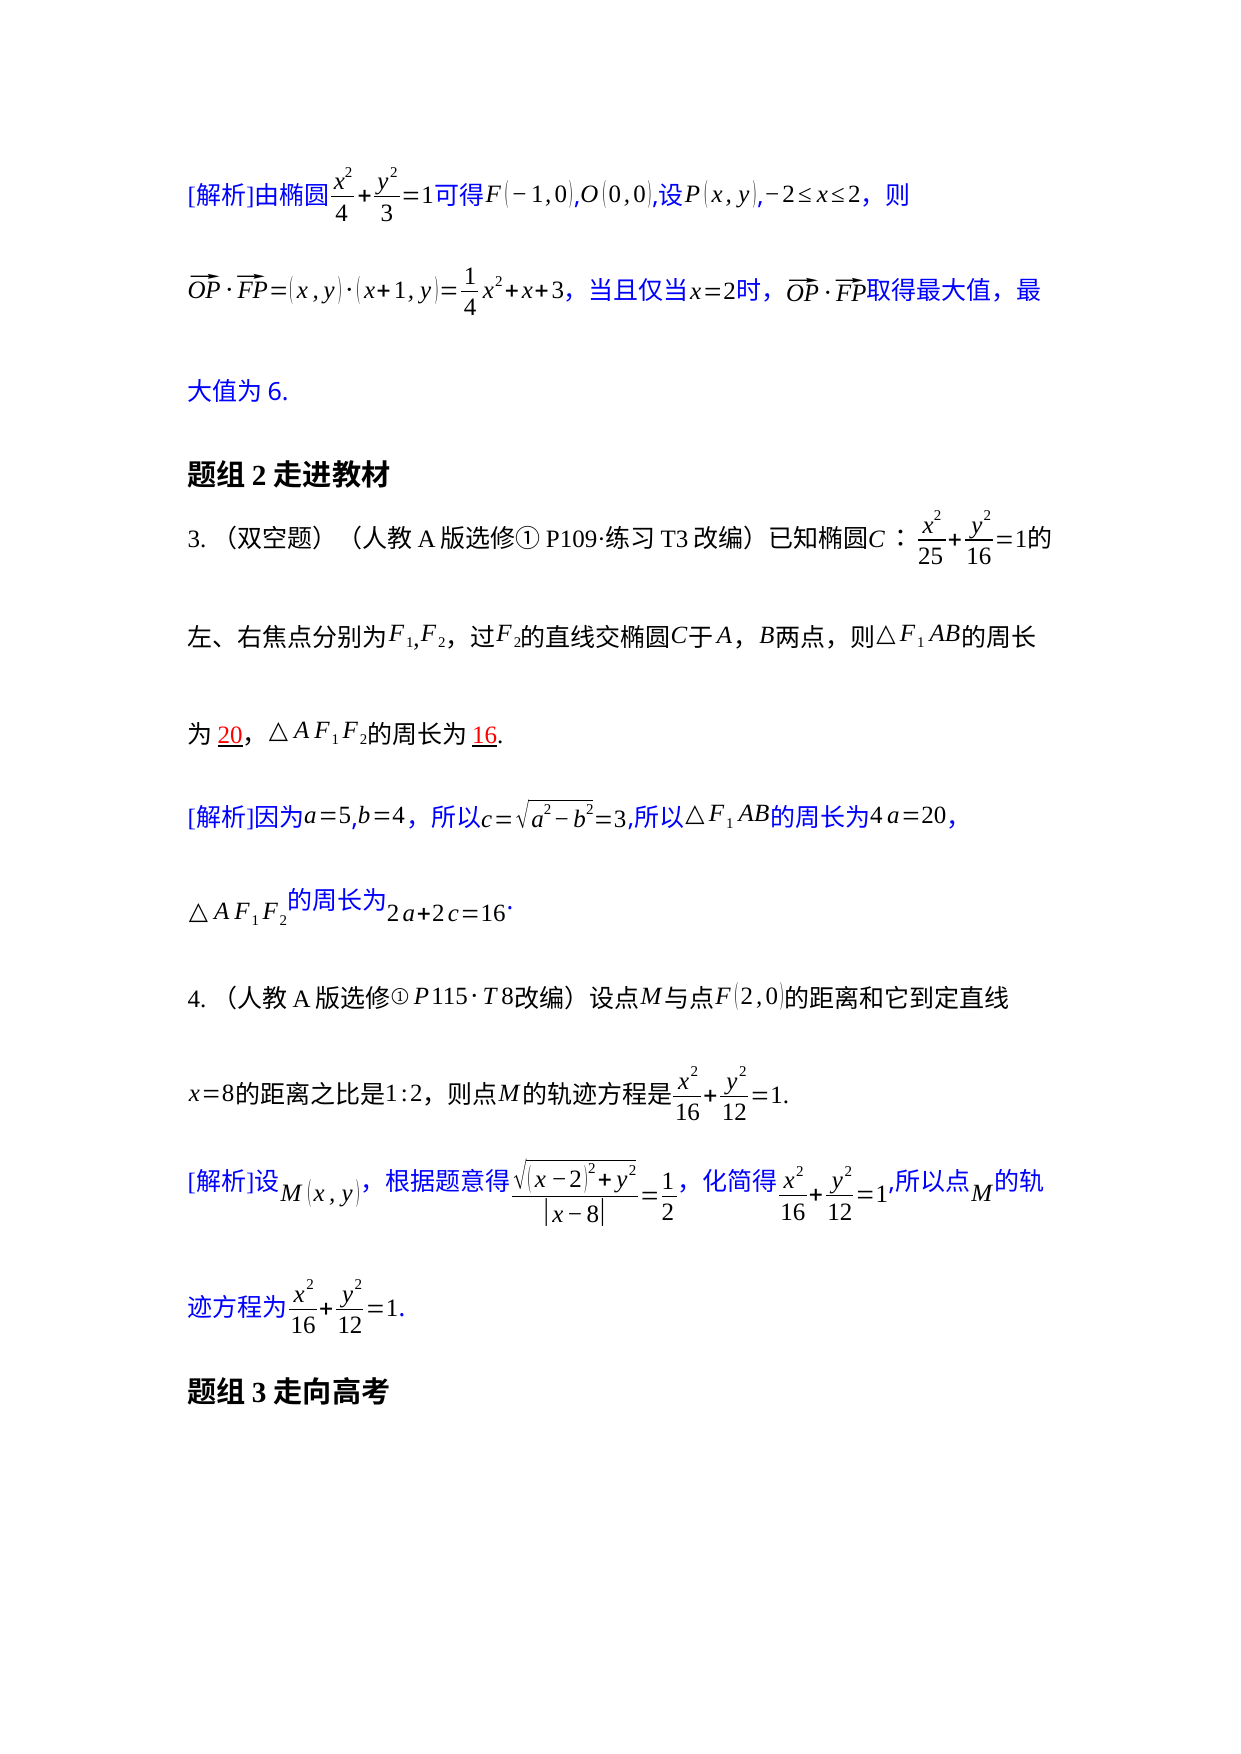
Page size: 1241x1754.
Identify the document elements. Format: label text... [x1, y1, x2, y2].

text [解析]因为,，所以,所以的周长为，的周长为. [187, 783, 1053, 946]
text 4. （人教A版选修改编）设点与点的距离和它到定直线的距离之比是，则点的轨迹方程是. [187, 964, 1053, 1126]
text 3. （双空题）（人教A版选修①P109·练习T3改编）已知椭圆的左、右焦点分别为,，过的直线交椭圆于，两点，则的周长为20，的周长为16. [187, 505, 1053, 765]
text [解析]设，根据题意得，化简得,所以点的轨迹方程为. [187, 1144, 1053, 1339]
text [解析]由椭圆可得,,设,，则，当且仅当时，取得最大值，最大值为6. [187, 162, 1053, 422]
subtitle 题组2 走进教材 [187, 440, 1053, 505]
subtitle 题组3 走向高考 [187, 1358, 1053, 1423]
